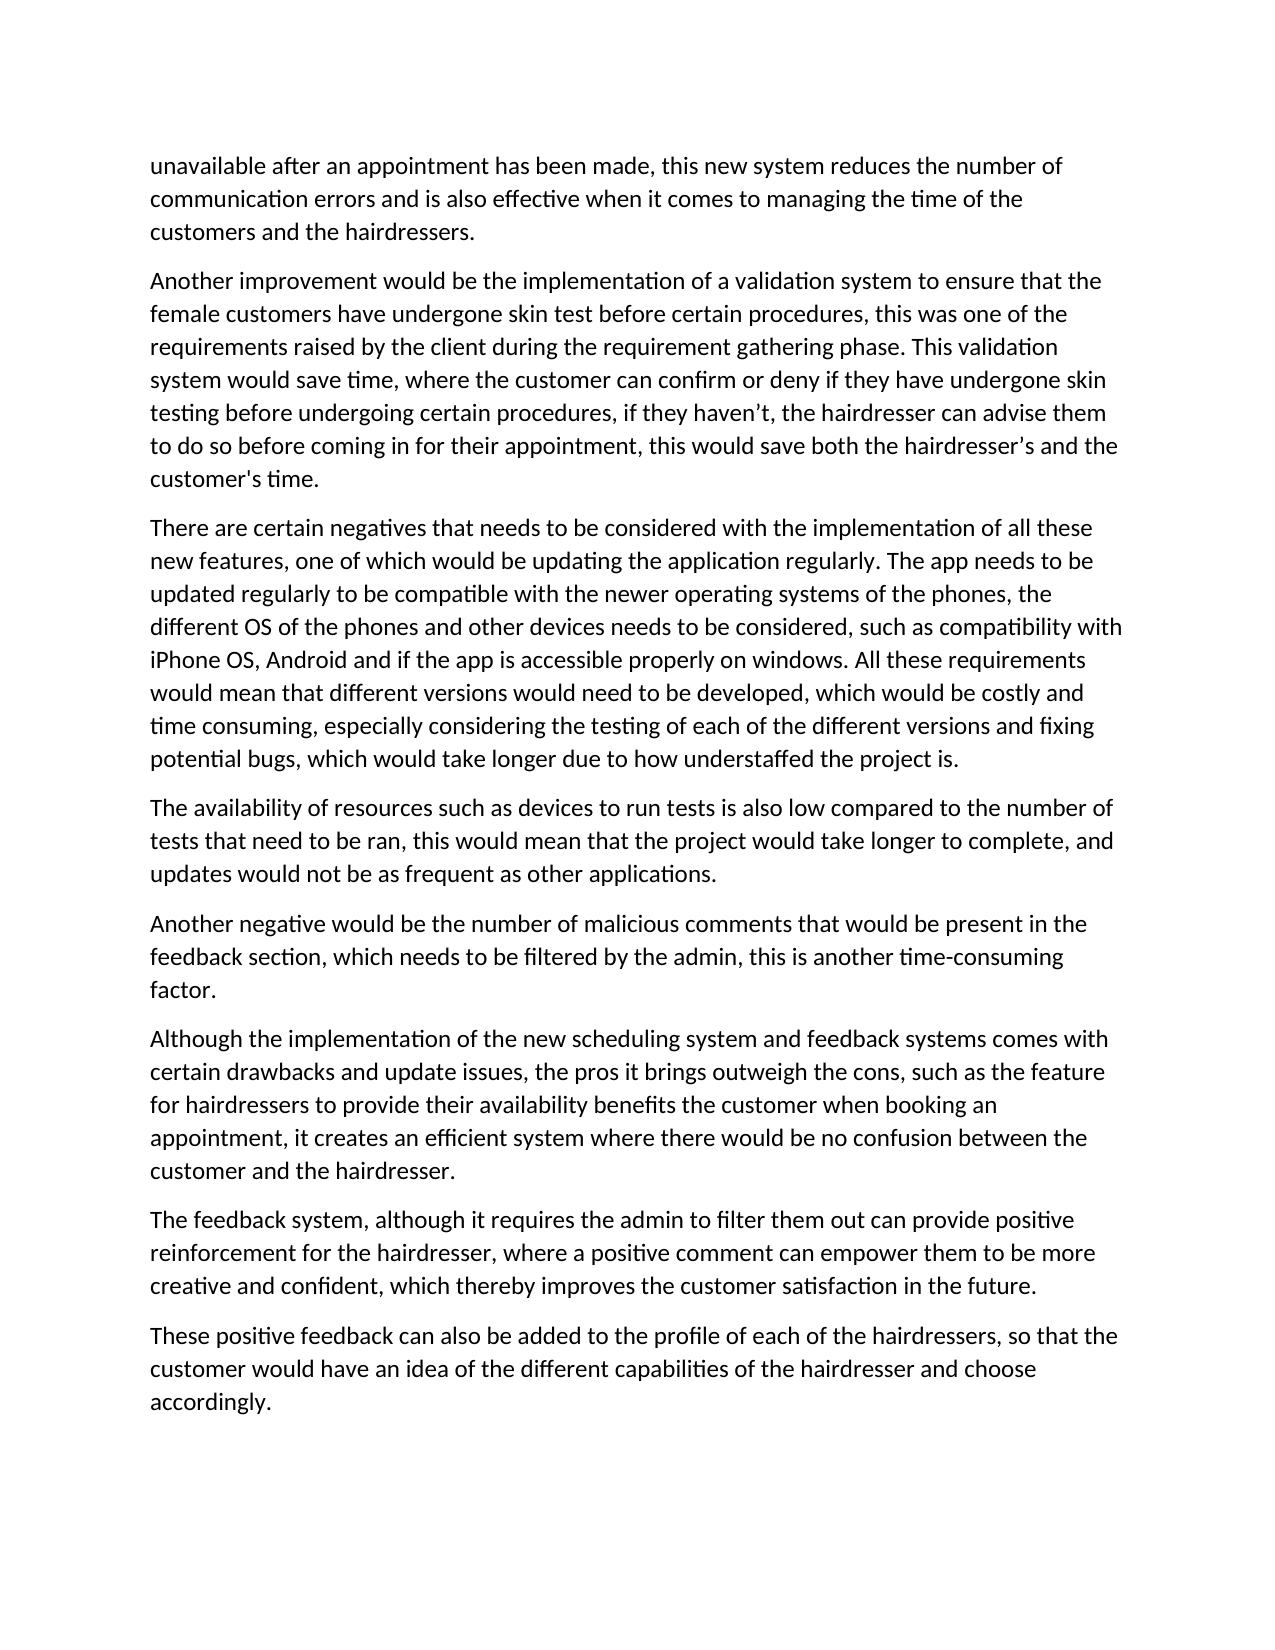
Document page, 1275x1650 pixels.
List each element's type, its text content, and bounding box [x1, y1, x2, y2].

text Although the implementation of the new scheduling system and feedback systems comes with certain drawbacks and update issues, the pros it brings outweigh the cons, such as the feature for hairdressers to provide their availability benefits the customer when booking an appointment, it creates an efficient system where there would be no confusion between the customer and the hairdresser. [150, 1023, 1125, 1186]
text There are certain negatives that needs to be considered with the implementation of all these new features, one of which would be updating the application regularly. The app needs to be updated regularly to be compatible with the newer operating systems of the phones, the different OS of the phones and other devices needs to be considered, such as compatibility with iPhone OS, Android and if the app is accessible properly on windows. All these requirements would mean that different versions would need to be developed, which would be costly and time consuming, especially considering the testing of each of the different versions and fixing potential bugs, which would take longer due to how understaffed the project is. [150, 512, 1125, 773]
text Another improvement would be the implementation of a validation system to ensure that the female customers have undergone skin test before certain procedures, this was one of the requirements raised by the client during the requirement gathering phase. This validation system would save time, where the customer can confirm or deny if they have undergone skin testing before undergoing certain procedures, if they haven’t, the hairdresser can advise them to do so before coming in for their appointment, this would save both the hairdresser’s and the customer's time. [150, 265, 1125, 493]
text Another negative would be the number of malicious comments that would be present in the feedback section, which needs to be filtered by the admin, this is another time-consuming factor. [150, 908, 1125, 1004]
text These positive feedback can also be added to the profile of each of the hairdressers, so that the customer would have an idea of the different capabilities of the hairdresser and choose accordingly. [150, 1320, 1125, 1416]
text The feedback system, although it requires the admin to filter them out can provide positive reinforcement for the hairdresser, where a positive comment can empower them to be more creative and confident, which thereby improves the customer satisfaction in the future. [150, 1204, 1125, 1301]
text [150, 150, 1125, 246]
text The availability of resources such as devices to run tests is also low compared to the number of tests that need to be ran, this would mean that the project would take longer to complete, and updates would not be as frequent as other applications. [150, 792, 1125, 889]
